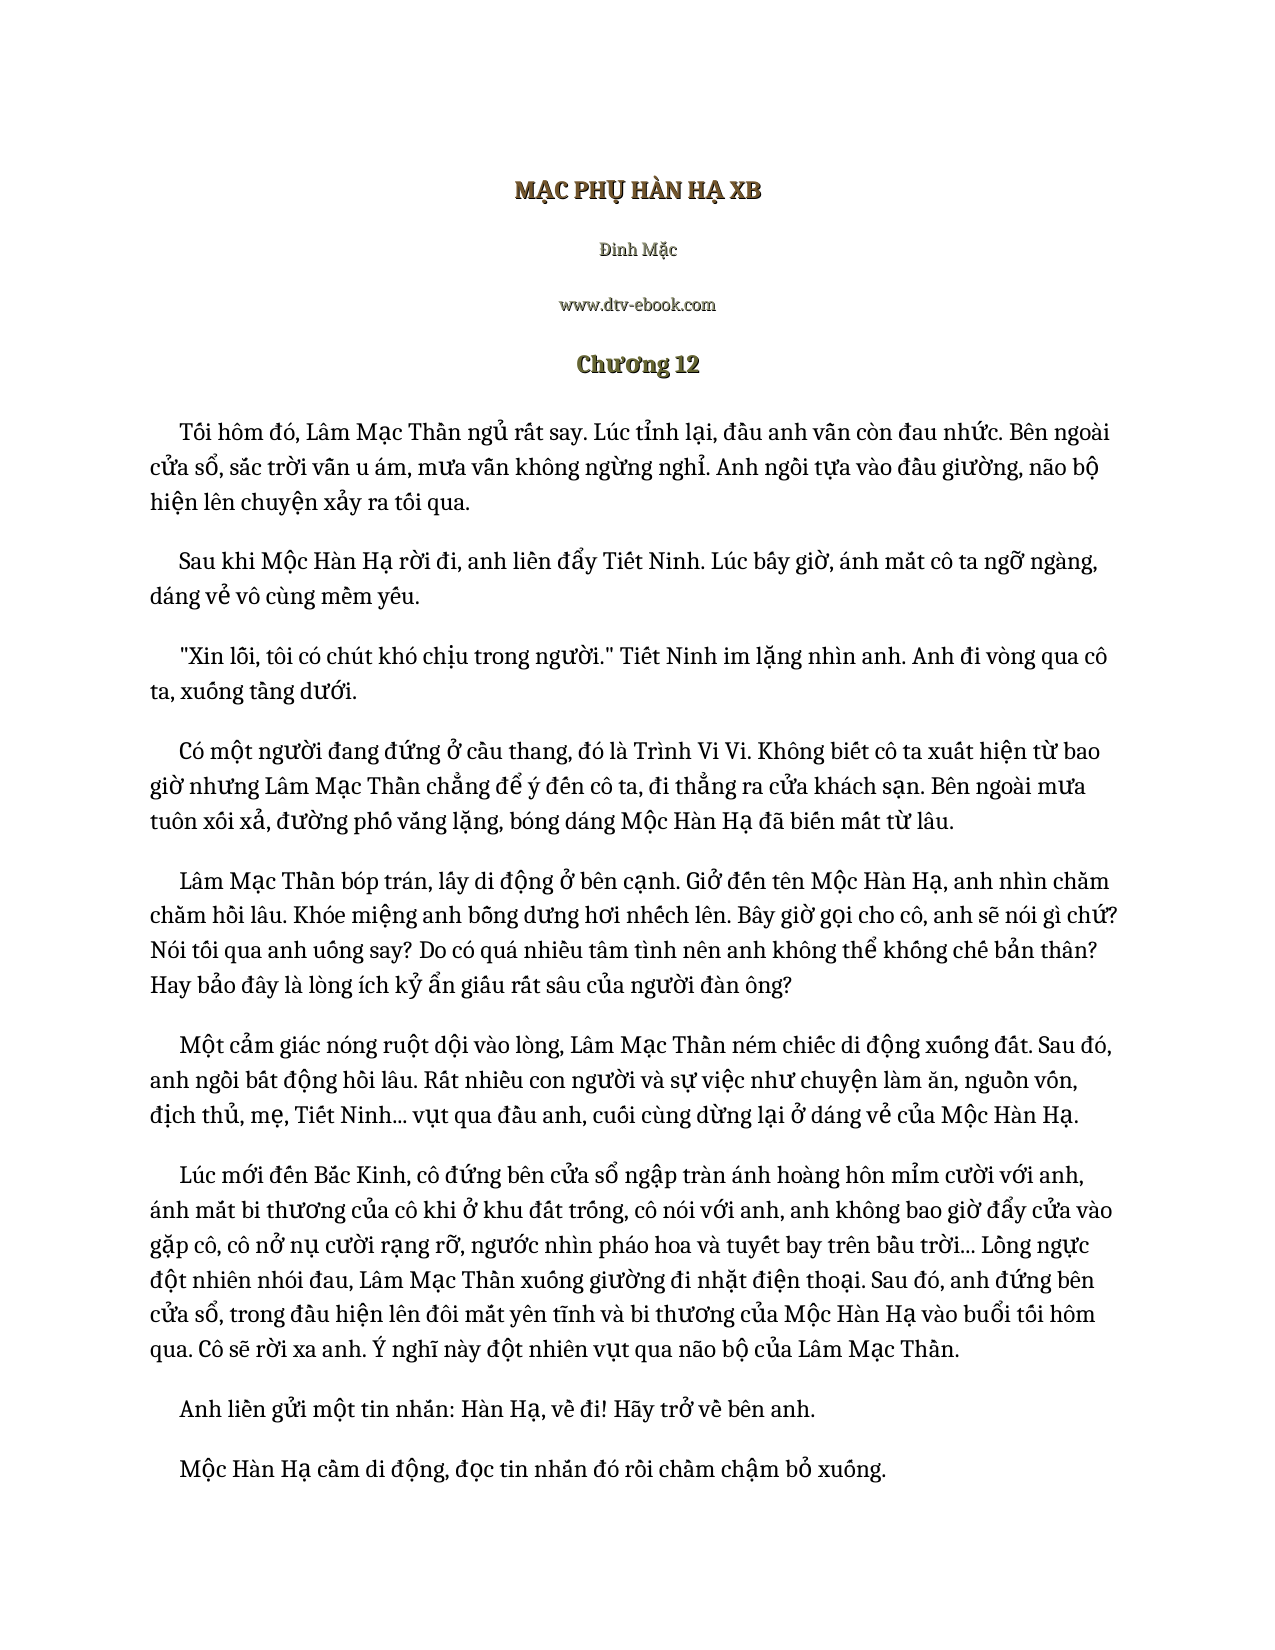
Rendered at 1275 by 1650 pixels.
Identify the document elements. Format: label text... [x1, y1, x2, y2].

text Lúc mới đến Bắc Kinh, cô đứng bên cửa sổ ngập tràn ánh hoàng hôn mỉm cười với anh, ánh mắt bi thương của cô khi ở khu đất trống, cô nói với anh, anh không bao giờ đẩy cửa vào gặp cô, cô nở nụ cười rạng rỡ, ngước nhìn pháo hoa và tuyết bay trên bầu trời... Lồng ngực đột nhiên nhói đau, Lâm Mạc Thần xuống giường đi nhặt điện thoại. Sau đó, anh đứng bên cửa sổ, trong đầu hiện lên đôi mắt yên tĩnh và bi thương của Mộc Hàn Hạ vào buổi tối hôm qua. Cô sẽ rời xa anh. Ý nghĩ này đột nhiên vụt qua não bộ của Lâm Mạc Thần. [150, 1155, 1125, 1364]
text Có một người đang đứng ở cầu thang, đó là Trình Vi Vi. Không biết cô ta xuất hiện từ bao giờ nhưng Lâm Mạc Thần chẳng để ý đến cô ta, đi thẳng ra cửa khách sạn. Bên ngoài mưa tuôn xối xả, đường phố vắng lặng, bóng dáng Mộc Hàn Hạ đã biến mất từ lâu. [150, 731, 1125, 835]
text www.dtv-ebook.com [150, 285, 1125, 315]
text Mộc Hàn Hạ cầm di động, đọc tin nhắn đó rồi chầm chậm bỏ xuống. [150, 1449, 1125, 1484]
text Lâm Mạc Thần bóp trán, lấy di động ở bên cạnh. Giở đến tên Mộc Hàn Hạ, anh nhìn chằm chằm hồi lâu. Khóe miệng anh bỗng dưng hơi nhếch lên. Bây giờ gọi cho cô, anh sẽ nói gì chứ? Nói tối qua anh uống say? Do có quá nhiều tâm tình nên anh không thể khống chế bản thân? Hay bảo đây là lòng ích kỷ ẩn giấu rất sâu của người đàn ông? [150, 860, 1125, 1000]
text Mạc Phụ Hàn Hạ XB [150, 175, 1125, 205]
text Đinh Mặc [150, 230, 1125, 260]
text Sau khi Mộc Hàn Hạ rời đi, anh liền đẩy Tiết Ninh. Lúc bấy giờ, ánh mắt cô ta ngỡ ngàng, dáng vẻ vô cùng mềm yếu. [150, 541, 1125, 611]
text Một cảm giác nóng ruột dội vào lòng, Lâm Mạc Thần ném chiếc di động xuống đất. Sau đó, anh ngồi bất động hồi lâu. Rất nhiều con người và sự việc như chuyện làm ăn, nguồn vốn, địch thủ, mẹ, Tiết Ninh... vụt qua đầu anh, cuối cùng dừng lại ở dáng vẻ của Mộc Hàn Hạ. [150, 1025, 1125, 1130]
text Anh liền gửi một tin nhắn: Hàn Hạ, về đi! Hãy trở về bên anh. [150, 1389, 1125, 1424]
subtitle Chương 12 [150, 348, 1125, 378]
text Tối hôm đó, Lâm Mạc Thần ngủ rất say. Lúc tỉnh lại, đầu anh vẫn còn đau nhức. Bên ngoài cửa sổ, sắc trời vẫn u ám, mưa vẫn không ngừng nghỉ. Anh ngồi tựa vào đầu giường, não bộ hiện lên chuyện xảy ra tối qua. [150, 411, 1125, 516]
text "Xin lỗi, tôi có chút khó chịu trong người." Tiết Ninh im lặng nhìn anh. Anh đi vòng qua cô ta, xuống tầng dưới. [150, 636, 1125, 706]
